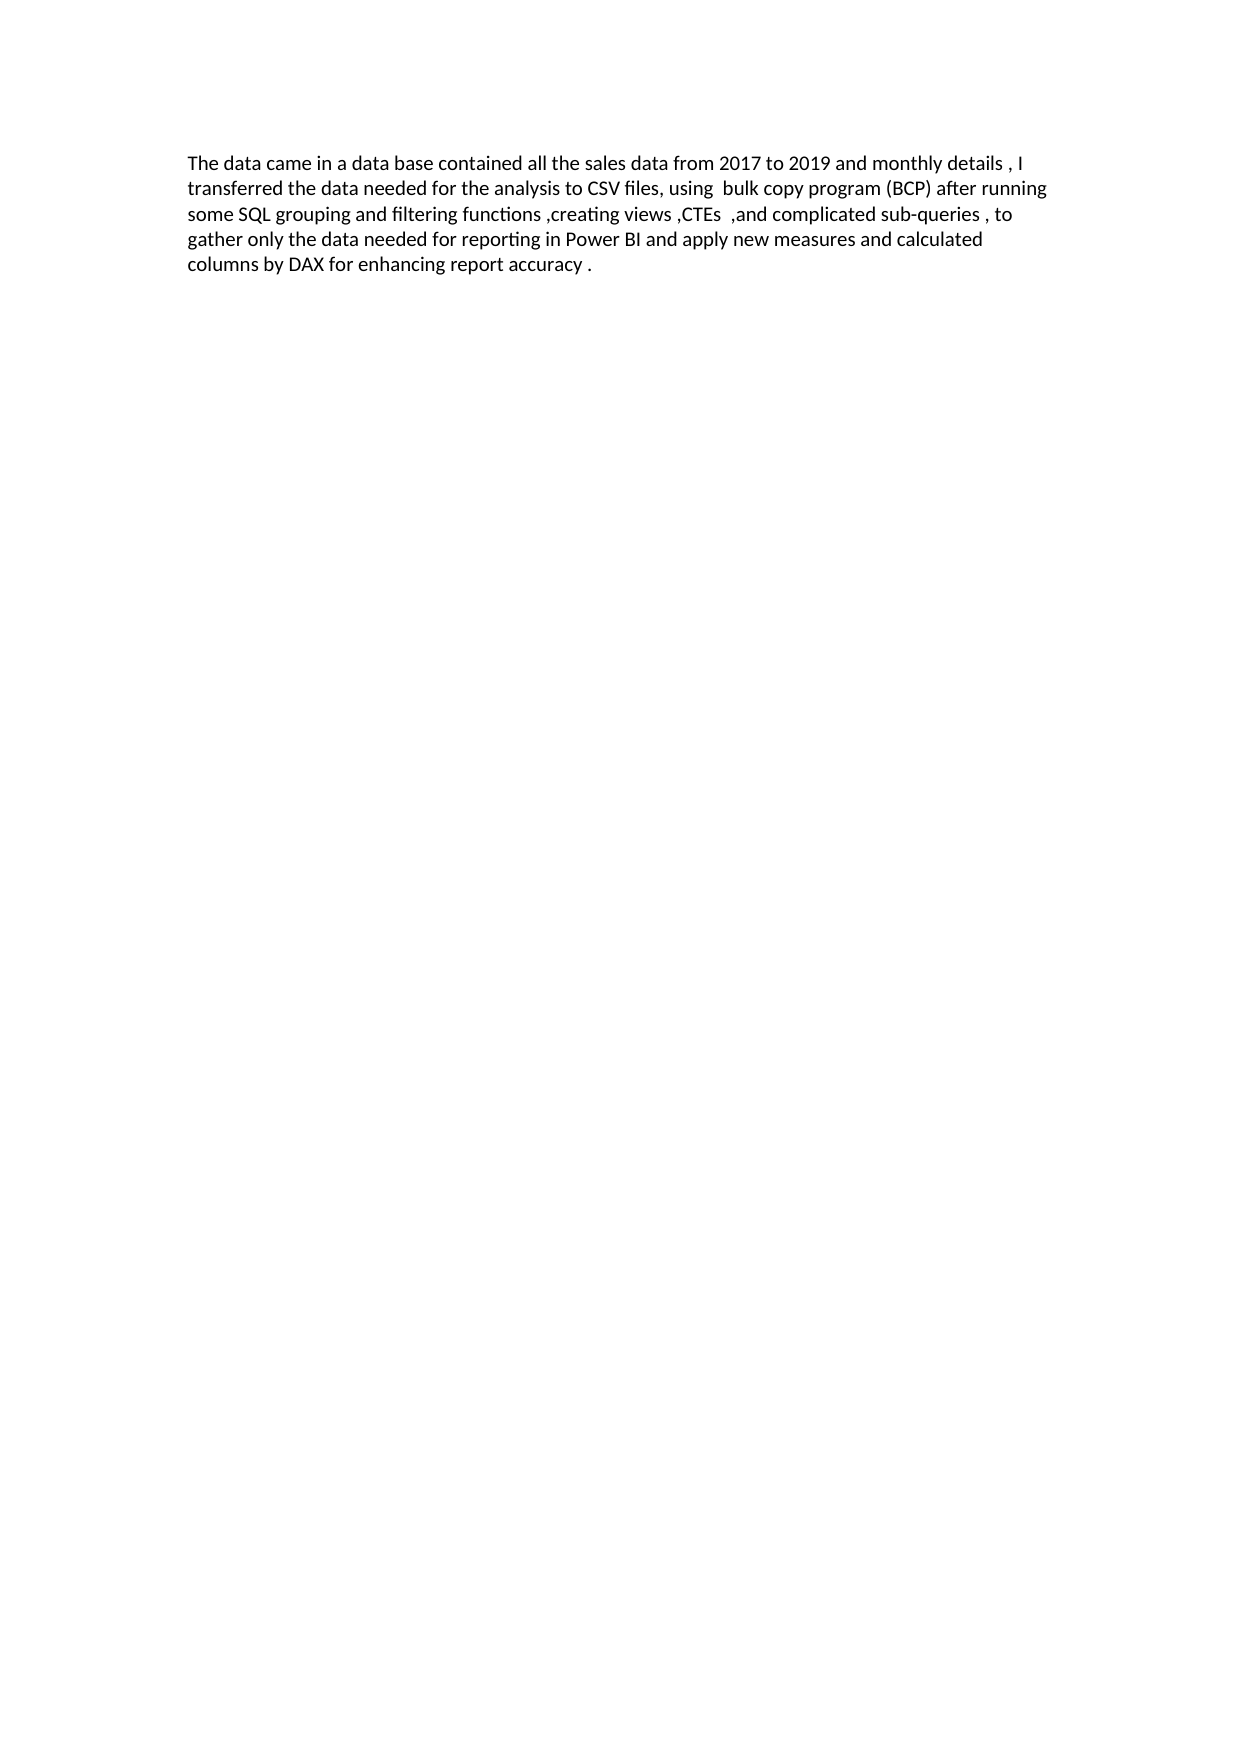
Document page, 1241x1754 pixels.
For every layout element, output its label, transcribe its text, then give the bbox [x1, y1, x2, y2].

text The data came in a data base contained all the sales data from 2017 to 2019 and monthly details , I transferred the data needed for the analysis to CSV files, using bulk copy program (BCP) after running some SQL grouping and filtering functions ,creating views ,CTEs ,and complicated sub-queries , to gather only the data needed for reporting in Power BI and apply new measures and calculated columns by DAX for enhancing report accuracy . [187, 150, 1053, 277]
